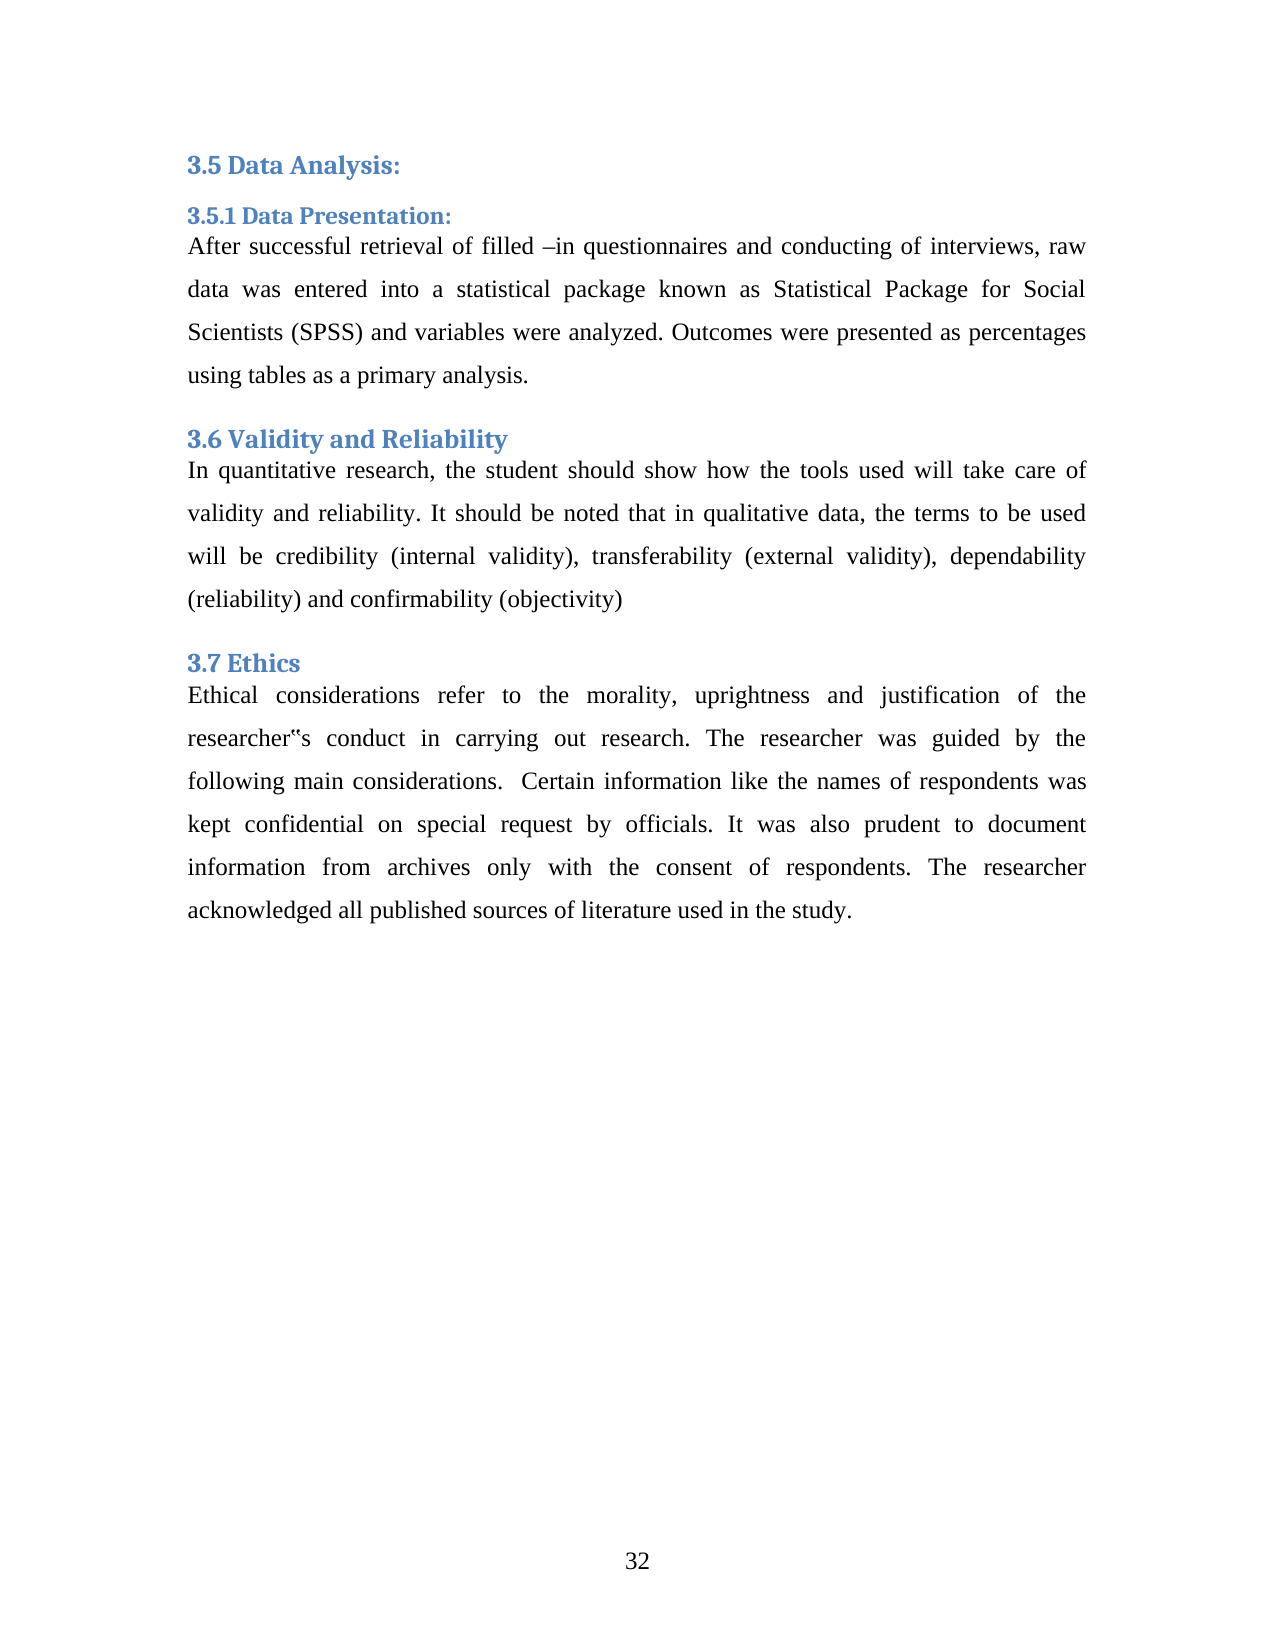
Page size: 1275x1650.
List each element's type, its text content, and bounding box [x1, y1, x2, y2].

subtitle 3.7 Ethics [187, 648, 1087, 680]
subtitle 3.5 Data Analysis: [187, 150, 1087, 181]
text After successful retrieval of filled –in questionnaires and conducting of interviews, raw data was entered into a statistical package known as Statistical Package for Social Scientists (SPSS) and variables were analyzed. Outcomes were presented as percentages using tables as a primary analysis. [187, 231, 1087, 389]
text Ethical considerations refer to the morality, uprightness and justification of the researcher‟s conduct in carrying out research. The researcher was guided by the following main considerations. Certain information like the names of respondents was kept confidential on special request by officials. It was also prudent to document information from archives only with the consent of respondents. The researcher acknowledged all published sources of literature used in the study. [187, 680, 1087, 924]
text In quantitative research, the student should show how the tools used will take care of validity and reliability. It should be noted that in qualitative data, the terms to be used will be credibility (internal validity), transferability (external validity), dependability (reliability) and confirmability (objectivity) [187, 455, 1087, 613]
subtitle 3.5.1 Data Presentation: [187, 202, 1087, 231]
subtitle 3.6 Validity and Reliability [187, 424, 1087, 455]
